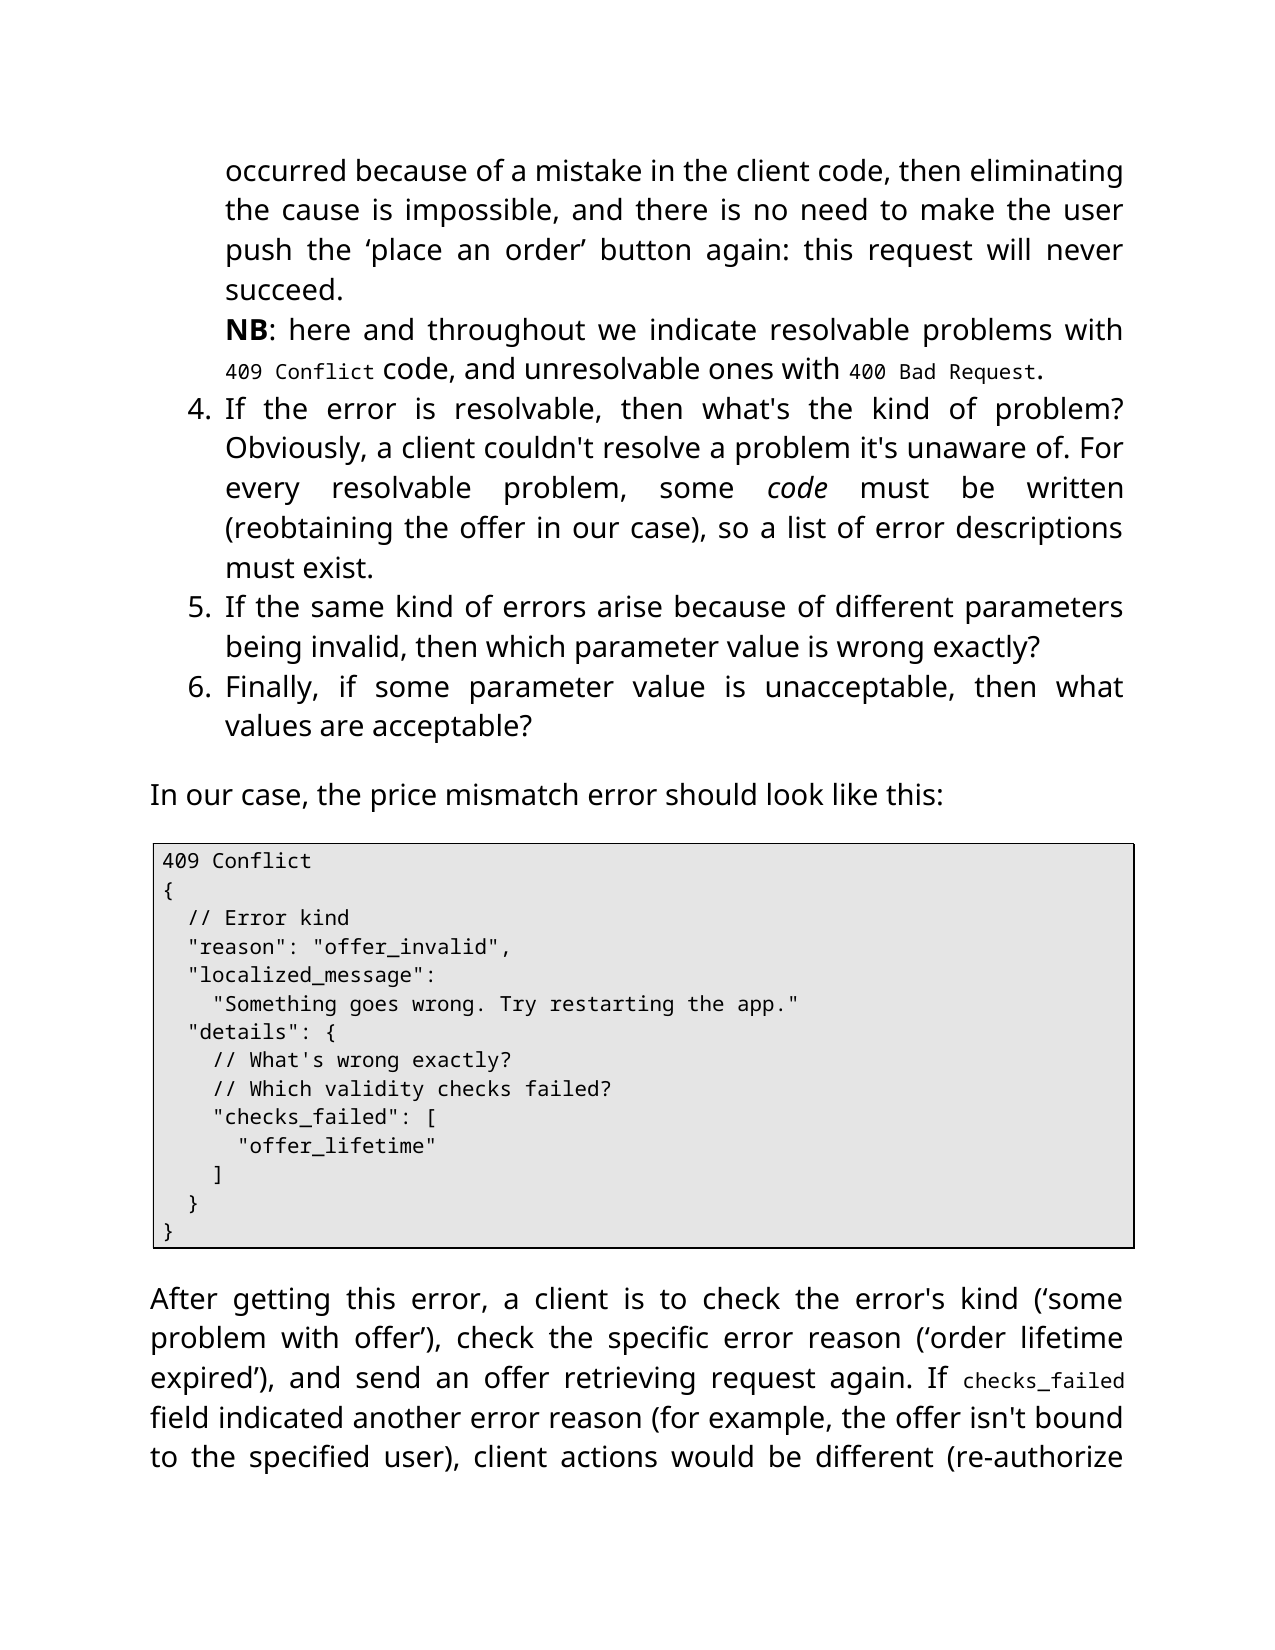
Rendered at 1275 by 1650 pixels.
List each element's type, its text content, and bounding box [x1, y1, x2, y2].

text "checks_failed": [ [154, 1099, 1133, 1128]
text // What's wrong exactly? [154, 1042, 1133, 1071]
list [187, 150, 1125, 388]
text } [154, 1184, 1133, 1213]
text "details": { [154, 1014, 1133, 1042]
text In our case, the price mismatch error should look like this: [150, 774, 1125, 814]
text // Which validity checks failed? [154, 1071, 1133, 1099]
text ] [154, 1156, 1133, 1184]
text } [154, 1213, 1133, 1247]
text "Something goes wrong. Try restarting the app." [154, 986, 1133, 1014]
text "localized_message": [154, 957, 1133, 986]
list If the same kind of errors arise because of different parameters being invalid, then which parameter value is wrong exactly? [187, 587, 1125, 666]
list If the error is resolvable, then what's the kind of problem? Obviously, a client couldn't resolve a problem it's unaware of. For every resolvable problem, some code must be written (reobtaining the offer in our case), so a list of error descriptions must exist. [187, 388, 1125, 587]
text 409 Conflict [154, 844, 1133, 872]
text // Error kind [154, 900, 1133, 929]
list Finally, if some parameter value is unacceptable, then what values are acceptable? [187, 666, 1125, 745]
text { [154, 872, 1133, 900]
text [150, 1278, 1125, 1476]
text "reason": "offer_invalid", [154, 929, 1133, 957]
text "offer_lifetime" [154, 1128, 1133, 1156]
